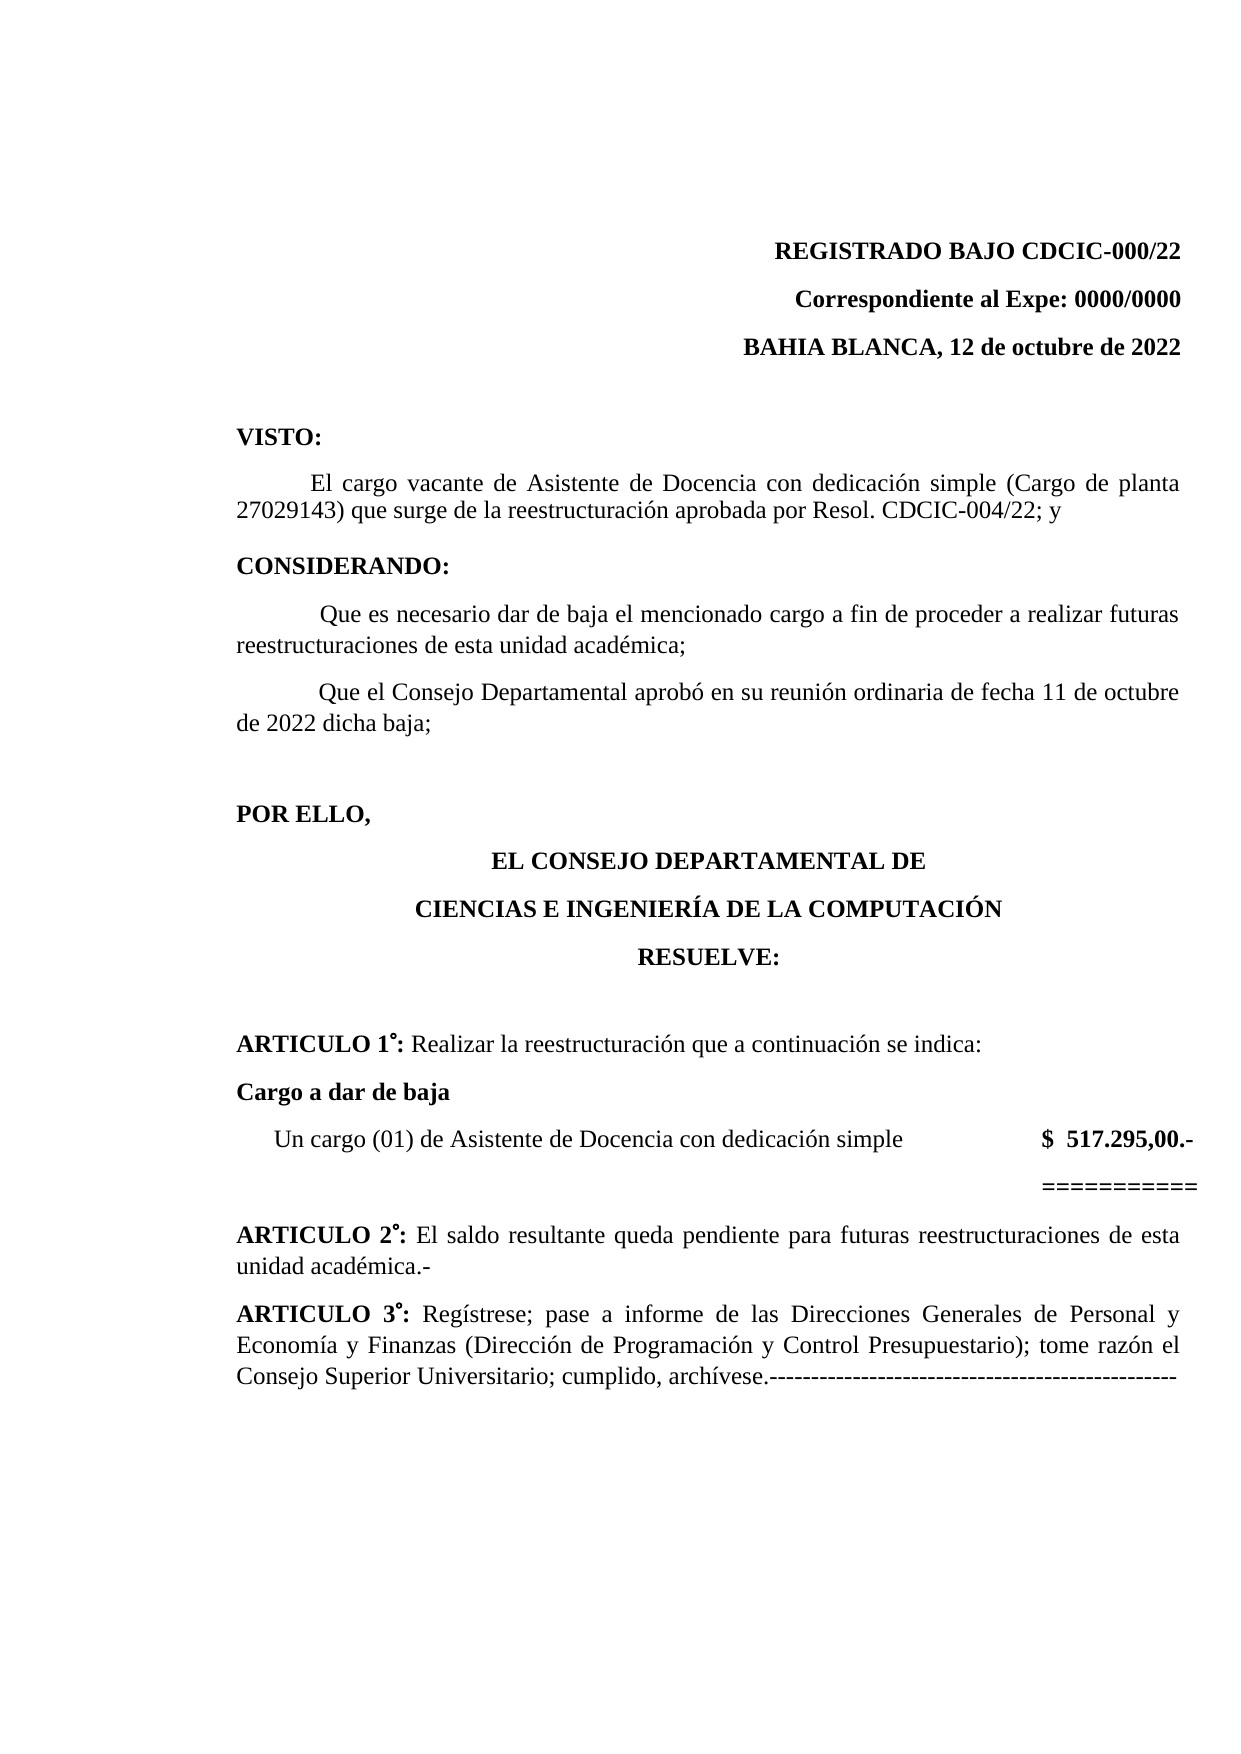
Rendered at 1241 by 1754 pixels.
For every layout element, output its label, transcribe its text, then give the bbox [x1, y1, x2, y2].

text VISTO: [236, 422, 1181, 451]
text ARTICULO 2: El saldo resultante queda pendiente para futuras reestructuraciones de esta unidad académica.- [236, 1220, 1181, 1280]
text EL CONSEJO DEPARTAMENTAL DE [236, 846, 1181, 875]
text ARTICULO 3: Regístrese; pase a informe de las Direcciones Generales de Personal y Economía y Finanzas (Dirección de Programación y Control Presupuestario); tome razón el Consejo Superior Universitario; cumplido, archívese.------------------------------------------------- [236, 1299, 1181, 1389]
text Correspondiente al Expe: 0000/0000 [236, 284, 1181, 313]
text REGISTRADO BAJO CDCIC-000/22 [236, 236, 1181, 265]
text BAHIA BLANCA, 12 de octubre de 2022 [236, 332, 1181, 360]
text CONSIDERANDO: [236, 551, 1181, 580]
text El cargo vacante de Asistente de Docencia con dedicación simple (Cargo de planta 27029143) que surge de la reestructuración aprobada por Resol. CDCIC-004/22; y [236, 470, 1181, 524]
text Que es necesario dar de baja el mencionado cargo a fin de proceder a realizar futuras reestructuraciones de esta unidad académica; [236, 599, 1181, 658]
text Que el Consejo Departamental aprobó en su reunión ordinaria de fecha 11 de octubre de 2022 dicha baja; [236, 677, 1181, 737]
text RESUELVE: [236, 942, 1181, 971]
text ARTICULO 1: Realizar la reestructuración que a continuación se indica: [236, 1029, 1181, 1058]
text POR ELLO, [236, 799, 1181, 827]
text CIENCIAS E INGENIERÍA DE LA COMPUTACIÓN [236, 894, 1181, 923]
table_header Un cargo (01) de Asistente de Docencia con dedicación simple [262, 1125, 1030, 1220]
text Cargo a dar de baja [236, 1077, 1181, 1106]
table_header $ 517.295,00.- =========== [1030, 1125, 1222, 1220]
